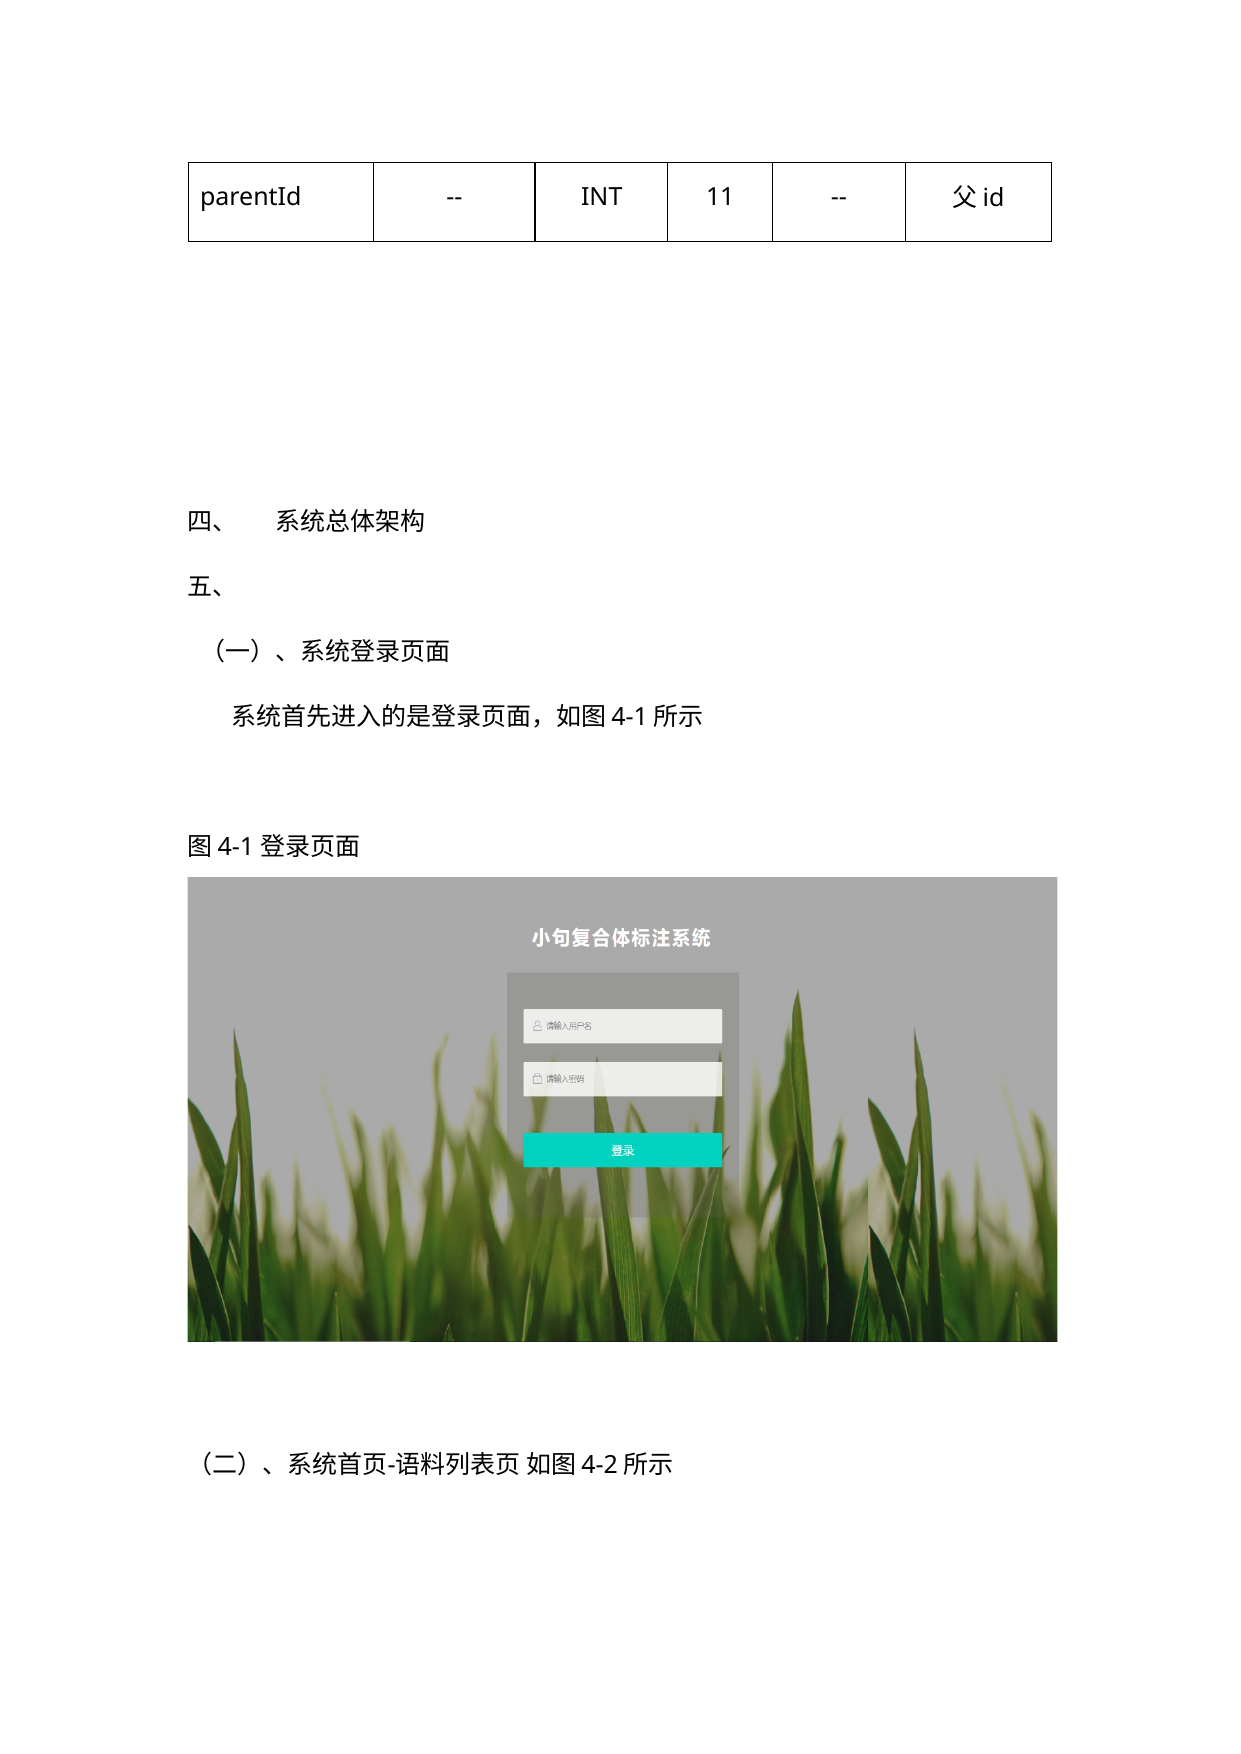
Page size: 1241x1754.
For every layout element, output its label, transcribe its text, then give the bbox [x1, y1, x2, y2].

table_cell -- [374, 163, 534, 241]
table_cell -- [773, 163, 905, 241]
table_cell 父id [906, 163, 1051, 241]
text （二）、系统首页-语料列表页 如图4-2所示 [187, 1430, 1053, 1495]
table_cell INT [536, 163, 667, 241]
list 系统总体架构 [187, 487, 1053, 552]
text 图4-1 登录页面 [187, 812, 1053, 877]
text 系统首先进入的是登录页面，如图4-1所示 [200, 682, 1053, 747]
text （一）、系统登录页面 [187, 617, 1053, 682]
table_cell 11 [668, 163, 772, 241]
table_cell parentId [189, 163, 373, 241]
picture [187, 877, 1058, 1342]
